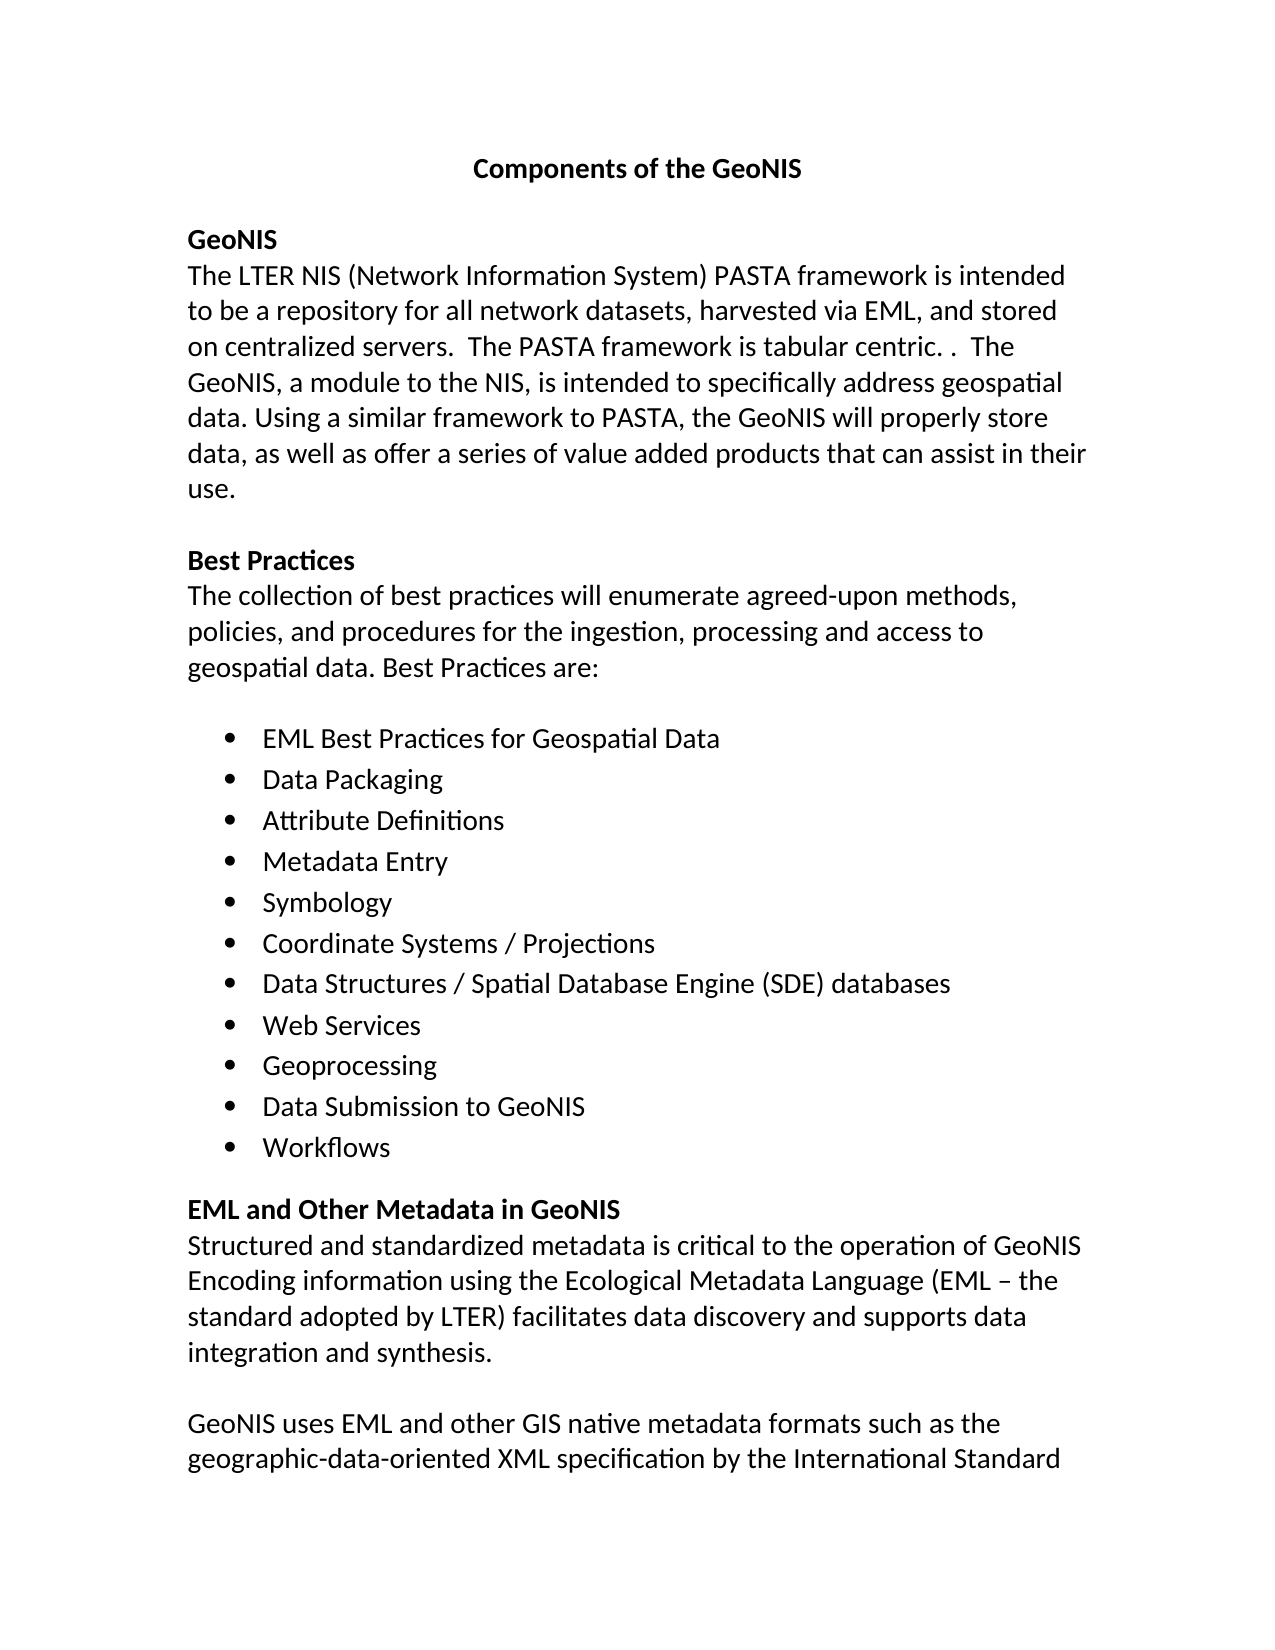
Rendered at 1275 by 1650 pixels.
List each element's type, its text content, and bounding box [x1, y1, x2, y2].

list Data Packaging [225, 761, 1087, 797]
text Structured and standardized metadata is critical to the operation of GeoNIS Encoding information using the Ecological Metadata Language (EML – the standard adopted by LTER) facilitates data discovery and supports data integration and synthesis. [187, 1227, 1087, 1369]
list Data Submission to GeoNIS [225, 1088, 1087, 1124]
list Web Services [225, 1007, 1087, 1042]
list Geoprocessing [225, 1047, 1087, 1083]
text Components of the GeoNIS [187, 150, 1087, 186]
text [187, 1405, 1087, 1476]
list Coordinate Systems / Projections [225, 925, 1087, 960]
list Symbology [225, 884, 1087, 919]
text EML and Other Metadata in GeoNIS [187, 1191, 1087, 1227]
text The LTER NIS (Network Information System) PASTA framework is intended to be a repository for all network datasets, harvested via EML, and stored on centralized servers. The PASTA framework is tabular centric. . The GeoNIS, a module to the NIS, is intended to specifically address geospatial data. Using a similar framework to PASTA, the GeoNIS will properly store data, as well as offer a series of value added products that can assist in their use. [187, 257, 1087, 506]
list Workflows [225, 1129, 1087, 1165]
list Data Structures / Spatial Database Engine (SDE) databases [225, 966, 1087, 1001]
text Best Practices [187, 542, 1087, 577]
list Attribute Definitions [225, 802, 1087, 837]
list EML Best Practices for Geospatial Data [225, 720, 1087, 756]
list Metadata Entry [225, 843, 1087, 878]
text GeoNIS [187, 221, 1087, 257]
text The collection of best practices will enumerate agreed-upon methods, policies, and procedures for the ingestion, processing and access to geospatial data. Best Practices are: [187, 577, 1087, 684]
